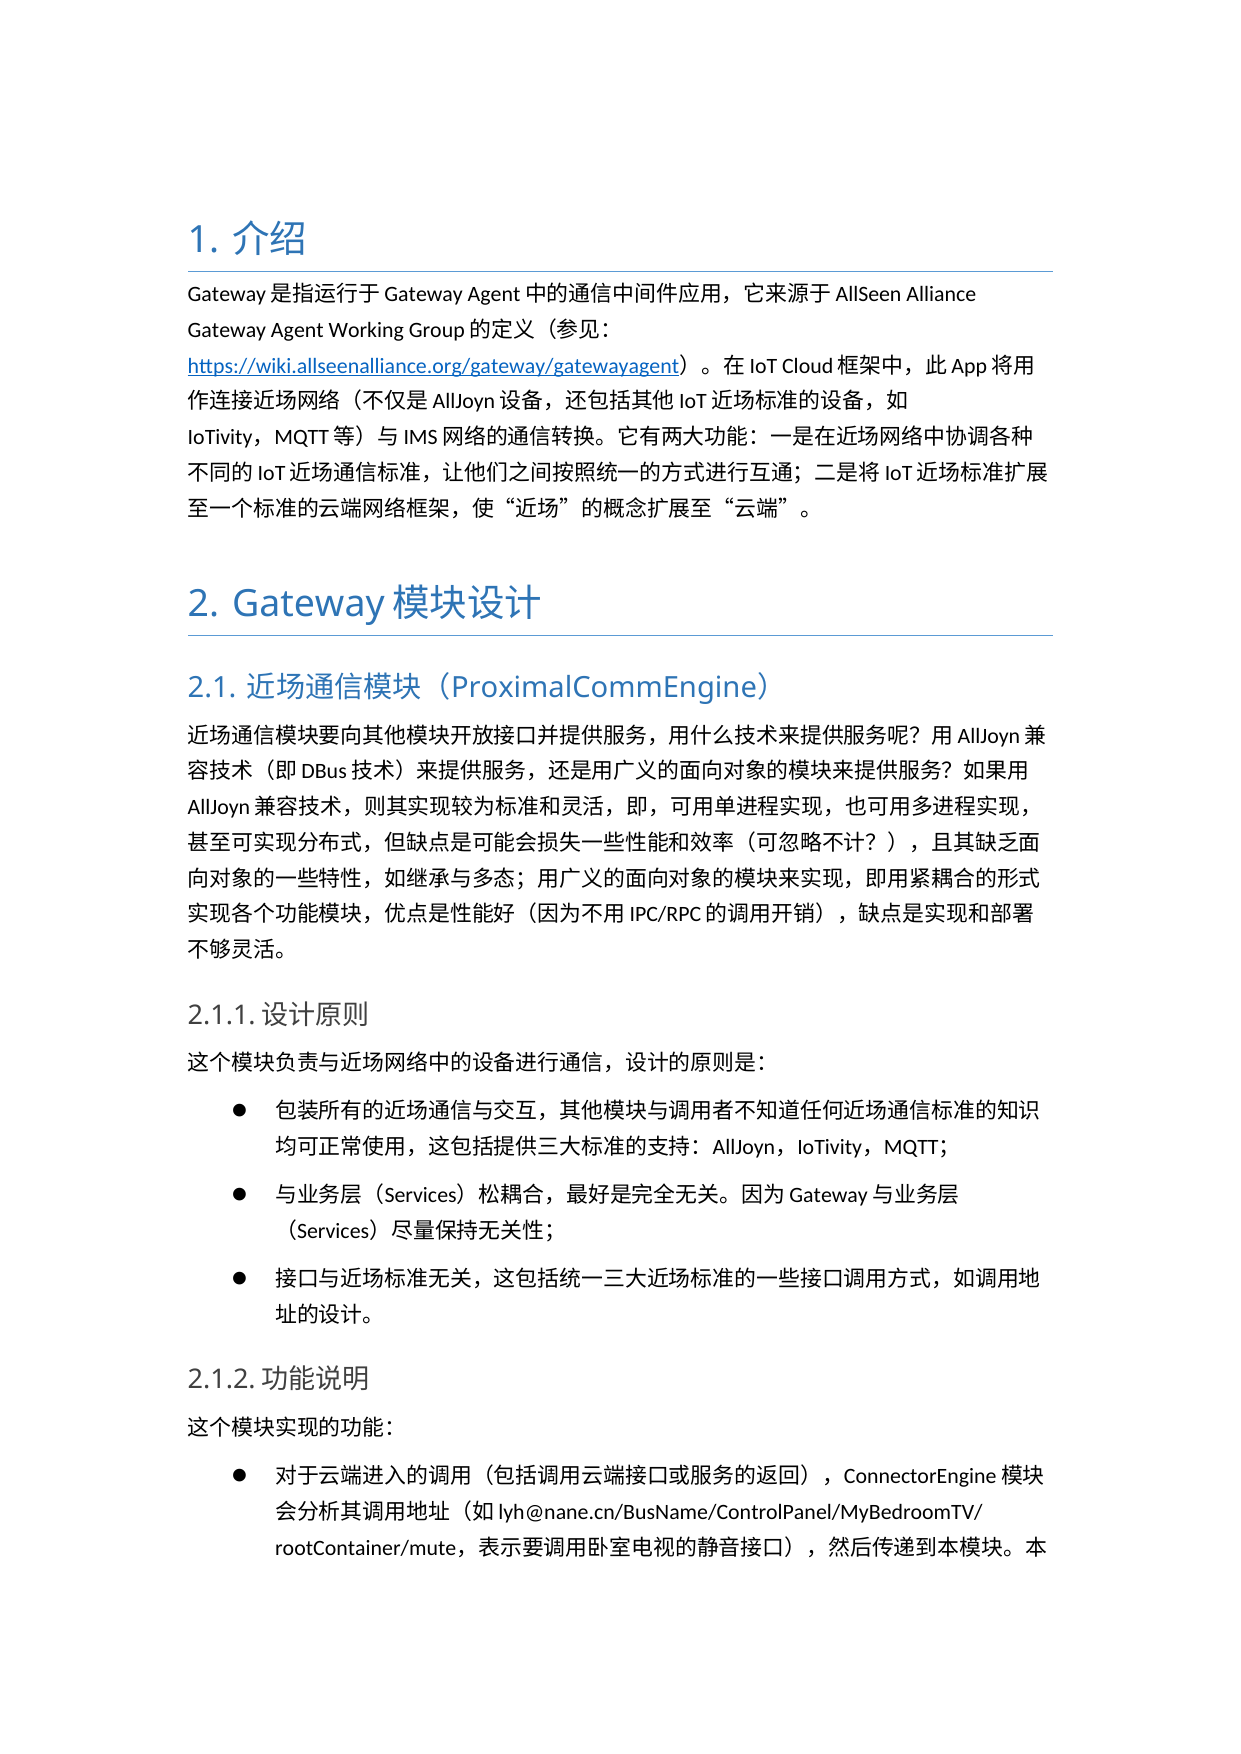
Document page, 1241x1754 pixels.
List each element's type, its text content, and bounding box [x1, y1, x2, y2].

list 接口与近场标准无关，这包括统一三大近场标准的一些接口调用方式，如调用地址的设计。 [231, 1261, 1053, 1329]
text 这个模块负责与近场网络中的设备进行通信，设计的原则是： [187, 1045, 1053, 1077]
subtitle 近场通信模块（ProximalCommEngine） [187, 652, 1053, 717]
subtitle 设计原则 [187, 980, 1053, 1045]
text Gateway是指运行于Gateway Agent中的通信中间件应用，它来源于AllSeen Alliance Gateway Agent Working Group的定义（参见：https://wiki.allseenalliance.org/gateway/gatewayagent）。在IoT Cloud框架中，此App将用作连接近场网络（不仅是AllJoyn设备，还包括其他IoT近场标准的设备，如IoTivity，MQTT等）与IMS网络的通信转换。它有两大功能：一是在近场网络中协调各种不同的IoT近场通信标准，让他们之间按照统一的方式进行互通；二是将IoT近场标准扩展至一个标准的云端网络框架，使“近场”的概念扩展至“云端”。 [187, 276, 1053, 523]
list 包装所有的近场通信与交互，其他模块与调用者不知道任何近场通信标准的知识均可正常使用，这包括提供三大标准的支持：AllJoyn，IoTivity，MQTT； [231, 1093, 1053, 1161]
subtitle 介绍 [187, 204, 1053, 272]
subtitle Gateway模块设计 [187, 568, 1053, 636]
text 近场通信模块要向其他模块开放接口并提供服务，用什么技术来提供服务呢？用AllJoyn兼容技术（即DBus技术）来提供服务，还是用广义的面向对象的模块来提供服务？如果用AllJoyn兼容技术，则其实现较为标准和灵活，即，可用单进程实现，也可用多进程实现，甚至可实现分布式，但缺点是可能会损失一些性能和效率（可忽略不计？），且其缺乏面向对象的一些特性，如继承与多态；用广义的面向对象的模块来实现，即用紧耦合的形式实现各个功能模块，优点是性能好（因为不用IPC/RPC的调用开销），缺点是实现和部署不够灵活。 [187, 717, 1053, 964]
subtitle 功能说明 [187, 1344, 1053, 1409]
text 这个模块实现的功能： [187, 1409, 1053, 1442]
list 与业务层（Services）松耦合，最好是完全无关。因为Gateway与业务层（Services）尽量保持无关性； [231, 1177, 1053, 1245]
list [231, 1458, 1053, 1562]
